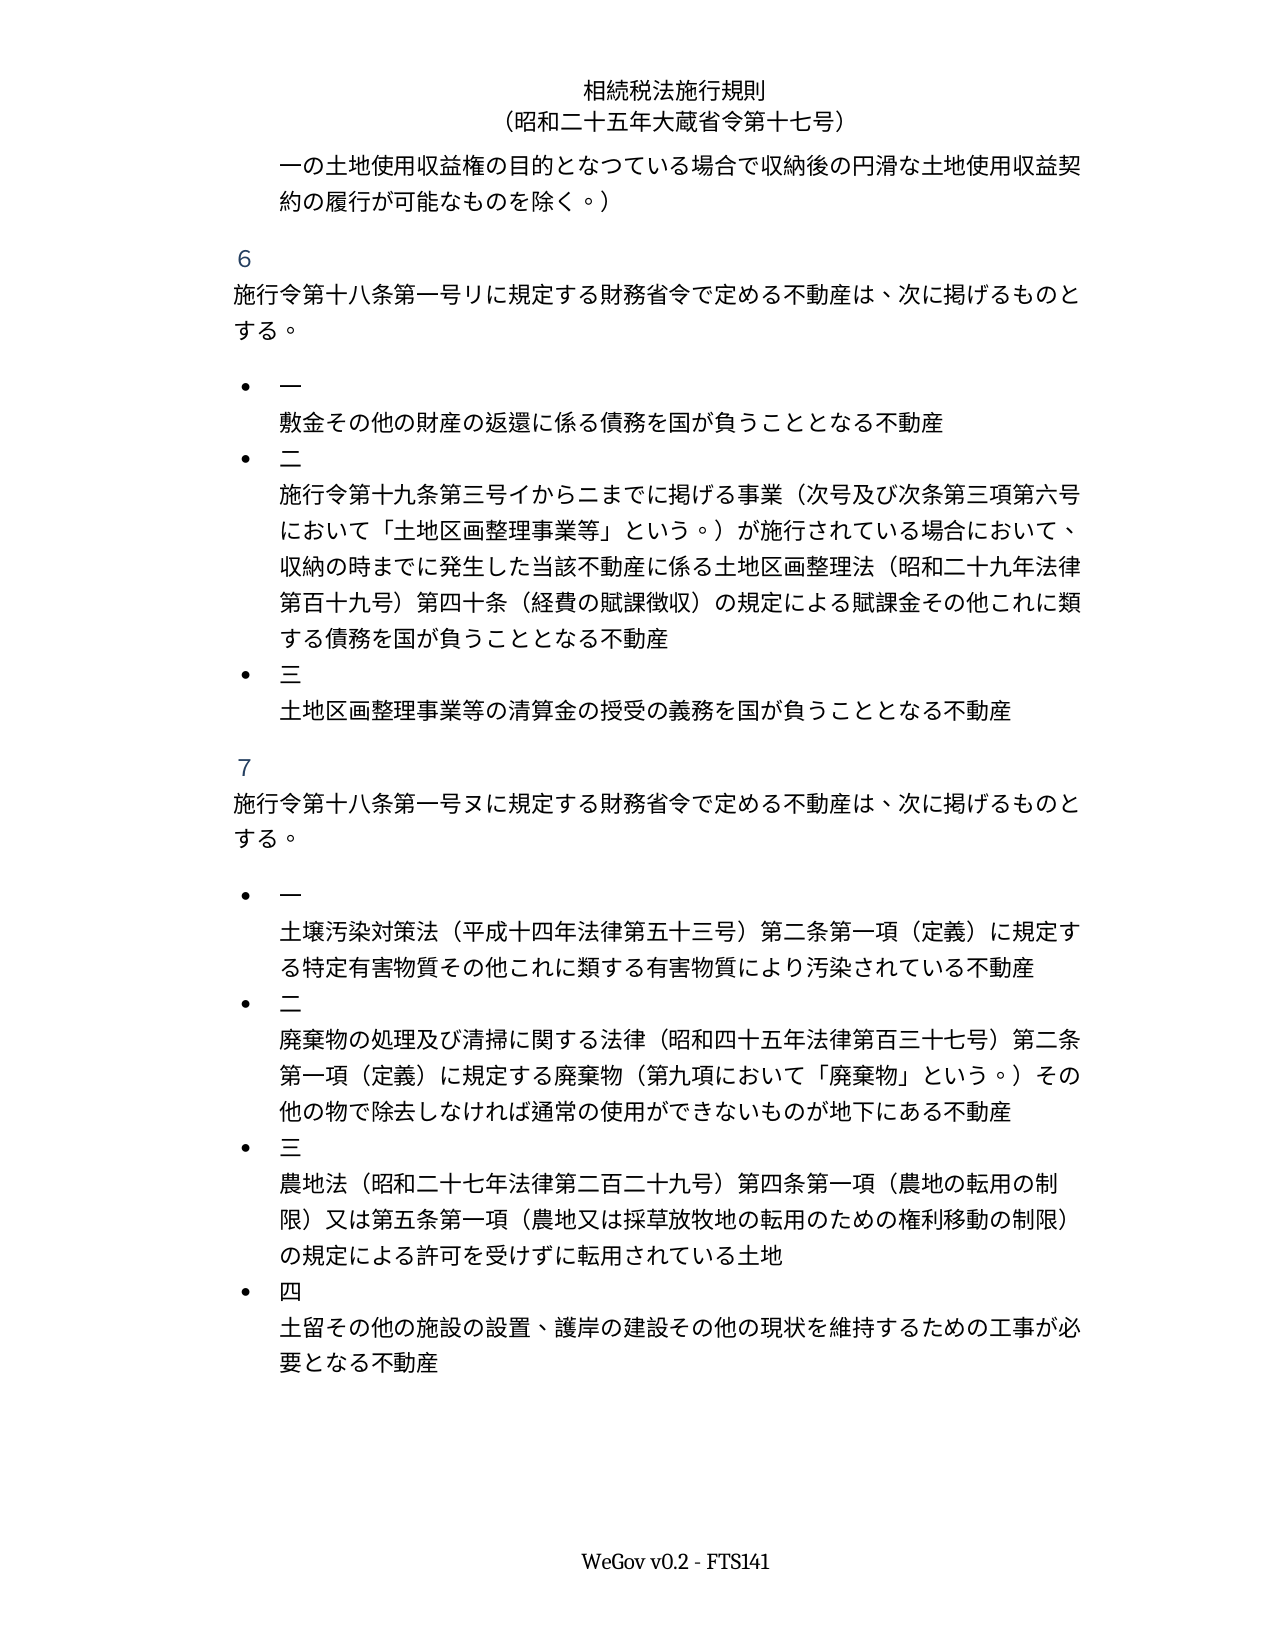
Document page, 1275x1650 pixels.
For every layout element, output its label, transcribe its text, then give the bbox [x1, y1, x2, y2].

text 施行令第十八条第一号ヌに規定する財務省令で定める不動産は、次に掲げるものとする。 [233, 787, 1087, 855]
list 三 農地法（昭和二十七年法律第二百二十九号）第四条第一項（農地の転用の制限）又は第五条第一項（農地又は採草放牧地の転用のための権利移動の制限）の規定による許可を受けずに転用されている土地 [242, 1132, 1087, 1271]
subtitle ６ [233, 243, 1087, 274]
list 五 他の不動産と一体となつてその効用を有する不動産（これらの不動産の全てが一の土地使用収益権の目的となつている場合で収納後の円滑な土地使用収益契約の履行が可能なものを除く。） [242, 150, 1087, 217]
text 施行令第十八条第一号リに規定する財務省令で定める不動産は、次に掲げるものとする。 [233, 279, 1087, 346]
list 二 廃棄物の処理及び清掃に関する法律（昭和四十五年法律第百三十七号）第二条第一項（定義）に規定する廃棄物（第九項において「廃棄物」という。）その他の物で除去しなければ通常の使用ができないものが地下にある不動産 [242, 988, 1087, 1127]
list 四 土留その他の施設の設置、護岸の建設その他の現状を維持するための工事が必要となる不動産 [242, 1276, 1087, 1379]
list 二 施行令第十九条第三号イからニまでに掲げる事業（次号及び次条第三項第六号において「土地区画整理事業等」という。）が施行されている場合において、収納の時までに発生した当該不動産に係る土地区画整理法（昭和二十九年法律第百十九号）第四十条（経費の賦課徴収）の規定による賦課金その他これに類する債務を国が負うこととなる不動産 [242, 443, 1087, 654]
list 三 土地区画整理事業等の清算金の授受の義務を国が負うこととなる不動産 [242, 659, 1087, 726]
list 一 土壌汚染対策法（平成十四年法律第五十三号）第二条第一項（定義）に規定する特定有害物質その他これに類する有害物質により汚染されている不動産 [242, 880, 1087, 983]
subtitle ７ [233, 752, 1087, 783]
list 一 敷金その他の財産の返還に係る債務を国が負うこととなる不動産 [242, 371, 1087, 438]
